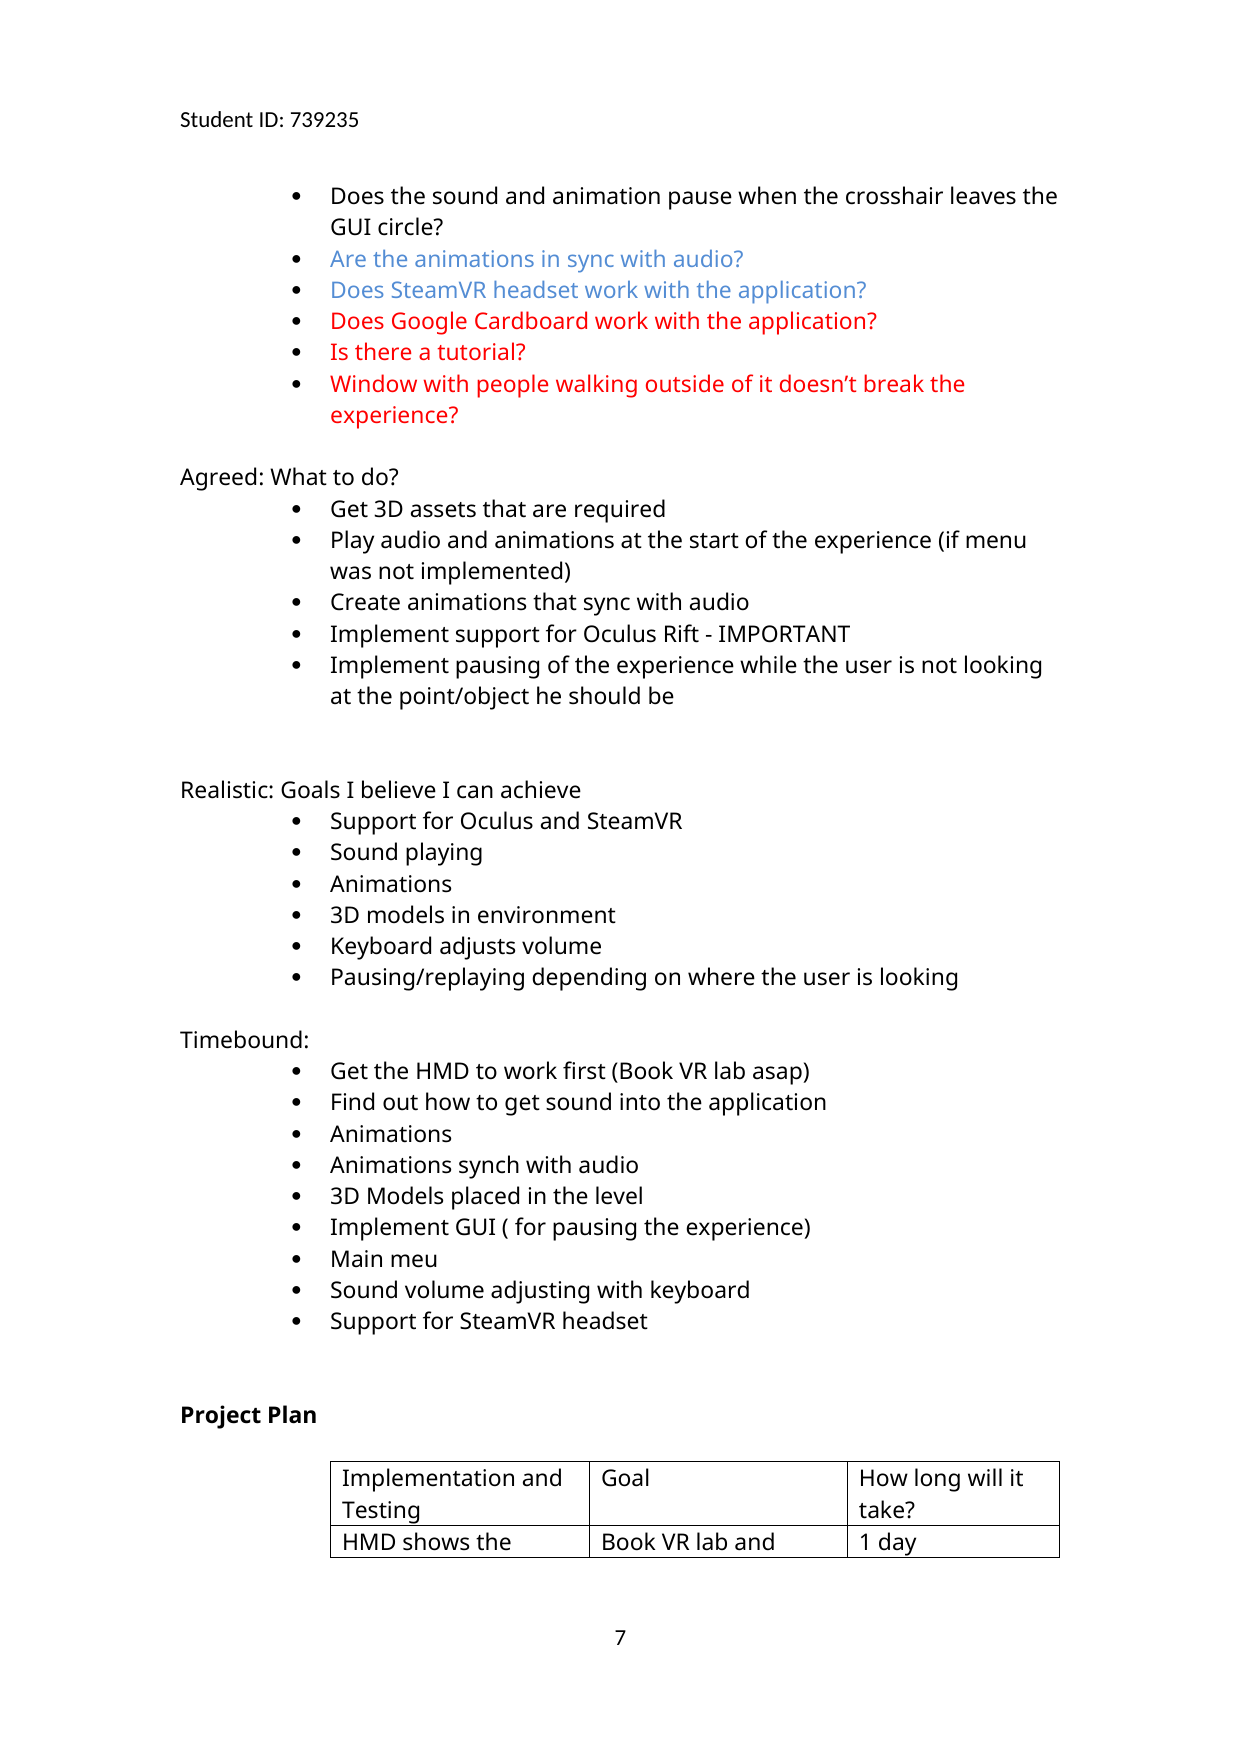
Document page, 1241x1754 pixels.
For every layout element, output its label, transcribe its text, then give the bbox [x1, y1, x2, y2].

list 3D models in environment [292, 899, 1060, 930]
list Implement GUI ( for pausing the experience) [292, 1211, 1060, 1242]
list Are the animations in sync with audio? [292, 242, 1060, 274]
list Animations synch with audio [292, 1149, 1060, 1180]
list 3D Models placed in the level [292, 1180, 1060, 1211]
list Keyboard adjusts volume [292, 930, 1060, 961]
text Agreed: What to do? [180, 461, 1060, 492]
list Animations [292, 867, 1060, 899]
table_cell 1 day [848, 1526, 1059, 1557]
text Timebound: [180, 1024, 1060, 1055]
text Realistic: Goals I believe I can achieve [180, 774, 1060, 805]
list Does Google Cardboard work with the application? [292, 305, 1060, 336]
list Pausing/replaying depending on where the user is looking [292, 961, 1060, 992]
list Find out how to get sound into the application [292, 1086, 1060, 1117]
text Project Plan [180, 1399, 1060, 1430]
list Window with people walking outside of it doesn’t break the experience? [292, 367, 1060, 430]
list Animations [292, 1117, 1060, 1149]
list Is there a tutorial? [292, 336, 1060, 367]
list Get 3D assets that are required [292, 492, 1060, 524]
list Get the HMD to work first (Book VR lab asap) [292, 1055, 1060, 1086]
table_header How long will it take? [848, 1462, 1059, 1525]
table_header Goal [590, 1462, 847, 1525]
list Support for Oculus and SteamVR [292, 805, 1060, 836]
table_header Implementation and Testing [331, 1462, 589, 1525]
list Implement pausing of the experience while the user is not looking at the point/object he should be [292, 649, 1060, 711]
list Does SteamVR headset work with the application? [292, 274, 1060, 305]
list Main meu [292, 1242, 1060, 1274]
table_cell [590, 1526, 847, 1557]
list Create animations that sync with audio [292, 586, 1060, 617]
list Does the sound and animation pause when the crosshair leaves the GUI circle? [292, 180, 1060, 242]
list Sound playing [292, 836, 1060, 867]
list Sound volume adjusting with keyboard [292, 1274, 1060, 1305]
list Support for SteamVR headset [292, 1305, 1060, 1336]
list Implement support for Oculus Rift - IMPORTANT [292, 617, 1060, 649]
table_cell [331, 1526, 589, 1557]
list Play audio and animations at the start of the experience (if menu was not implemented) [292, 524, 1060, 586]
